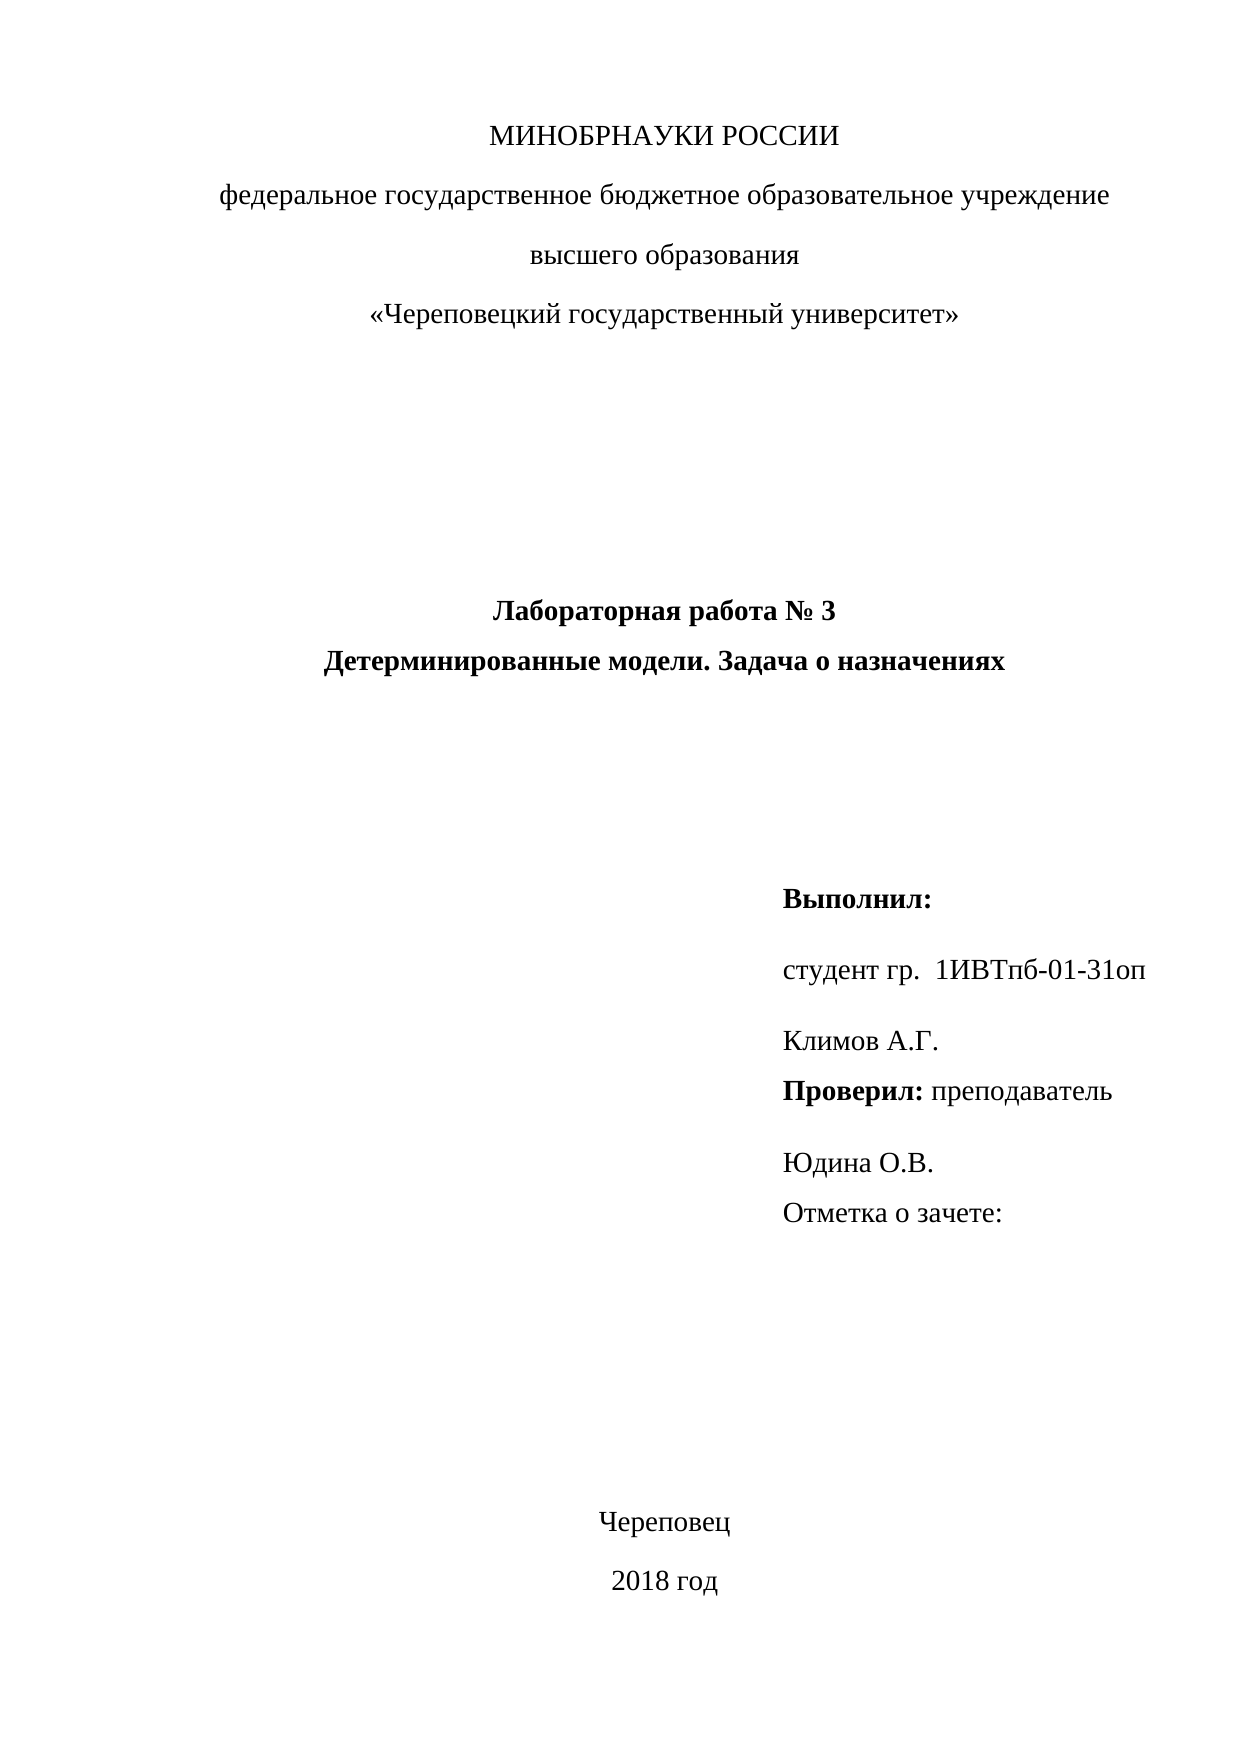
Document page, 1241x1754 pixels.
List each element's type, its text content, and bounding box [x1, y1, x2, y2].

text Выполнил: [783, 881, 1152, 914]
text МИНОБРНАУКИ РОССИИ [177, 118, 1152, 152]
text Череповец [177, 1504, 1152, 1537]
text студент гр. 1ИВТпб-01-31оп [783, 952, 1152, 986]
text федеральное государственное бюджетное образовательное учреждение [177, 177, 1152, 211]
text Юдина О.В. Отметка о зачете: [783, 1145, 1152, 1228]
text Лабораторная работа № 3 [177, 593, 1152, 627]
text высшего образования [177, 237, 1152, 270]
text Климов А.Г. Проверил: преподаватель [783, 1023, 1152, 1107]
text Детерминированные модели. Задача о назначениях [177, 643, 1152, 677]
text «Череповецкий государственный университет» [177, 296, 1152, 330]
text 2018 год [177, 1563, 1152, 1597]
